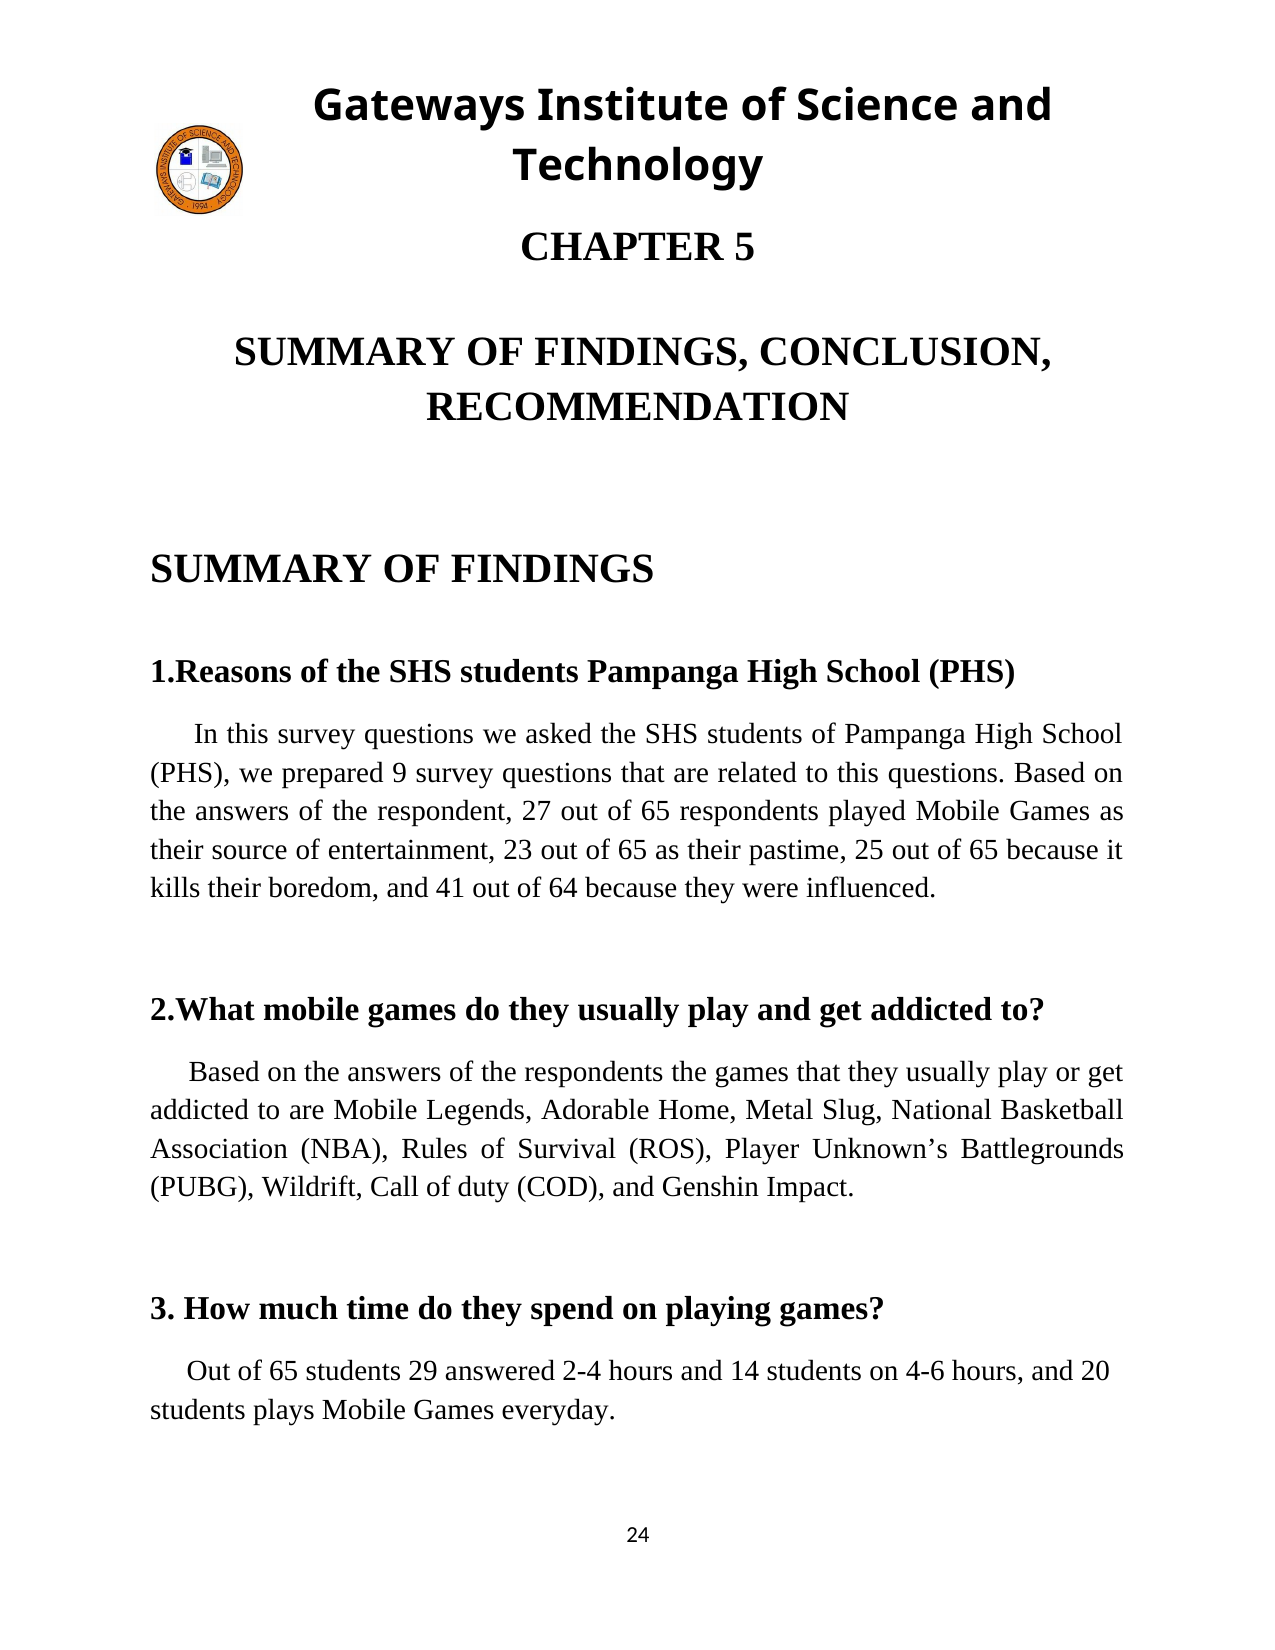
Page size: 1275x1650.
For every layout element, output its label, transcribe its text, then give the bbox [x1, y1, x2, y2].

subtitle CHAPTER 5 [150, 221, 1125, 269]
text 3. How much time do they spend on playing games? [150, 1288, 1125, 1327]
text 2.What mobile games do they usually play and get addicted to? [150, 989, 1125, 1027]
text Out of 65 students 29 answered 2-4 hours and 14 students on 4-6 hours, and 20 students plays Mobile Games everyday. [150, 1353, 1125, 1425]
subtitle SUMMARY OF FINDINGS, CONCLUSION, RECOMMENDATION [150, 326, 1125, 429]
text In this survey questions we asked the SHS students of Pampanga High School (PHS), we prepared 9 survey questions that are related to this questions. Based on the answers of the respondent, 27 out of 65 respondents played Mobile Games as their source of entertainment, 23 out of 65 as their pastime, 25 out of 65 because it kills their boredom, and 41 out of 64 because they were influenced. [150, 716, 1125, 904]
picture [154, 123, 244, 216]
subtitle SUMMARY OF FINDINGS [150, 543, 1125, 591]
text 1.Reasons of the SHS students Pampanga High School (PHS) [150, 651, 1125, 689]
text Based on the answers of the respondents the games that they usually play or get addicted to are Mobile Legends, Adorable Home, Metal Slug, National Basketball Association (NBA), Rules of Survival (ROS), Player Unknown’s Battlegrounds (PUBG), Wildrift, Call of duty (COD), and Genshin Impact. [150, 1054, 1125, 1203]
